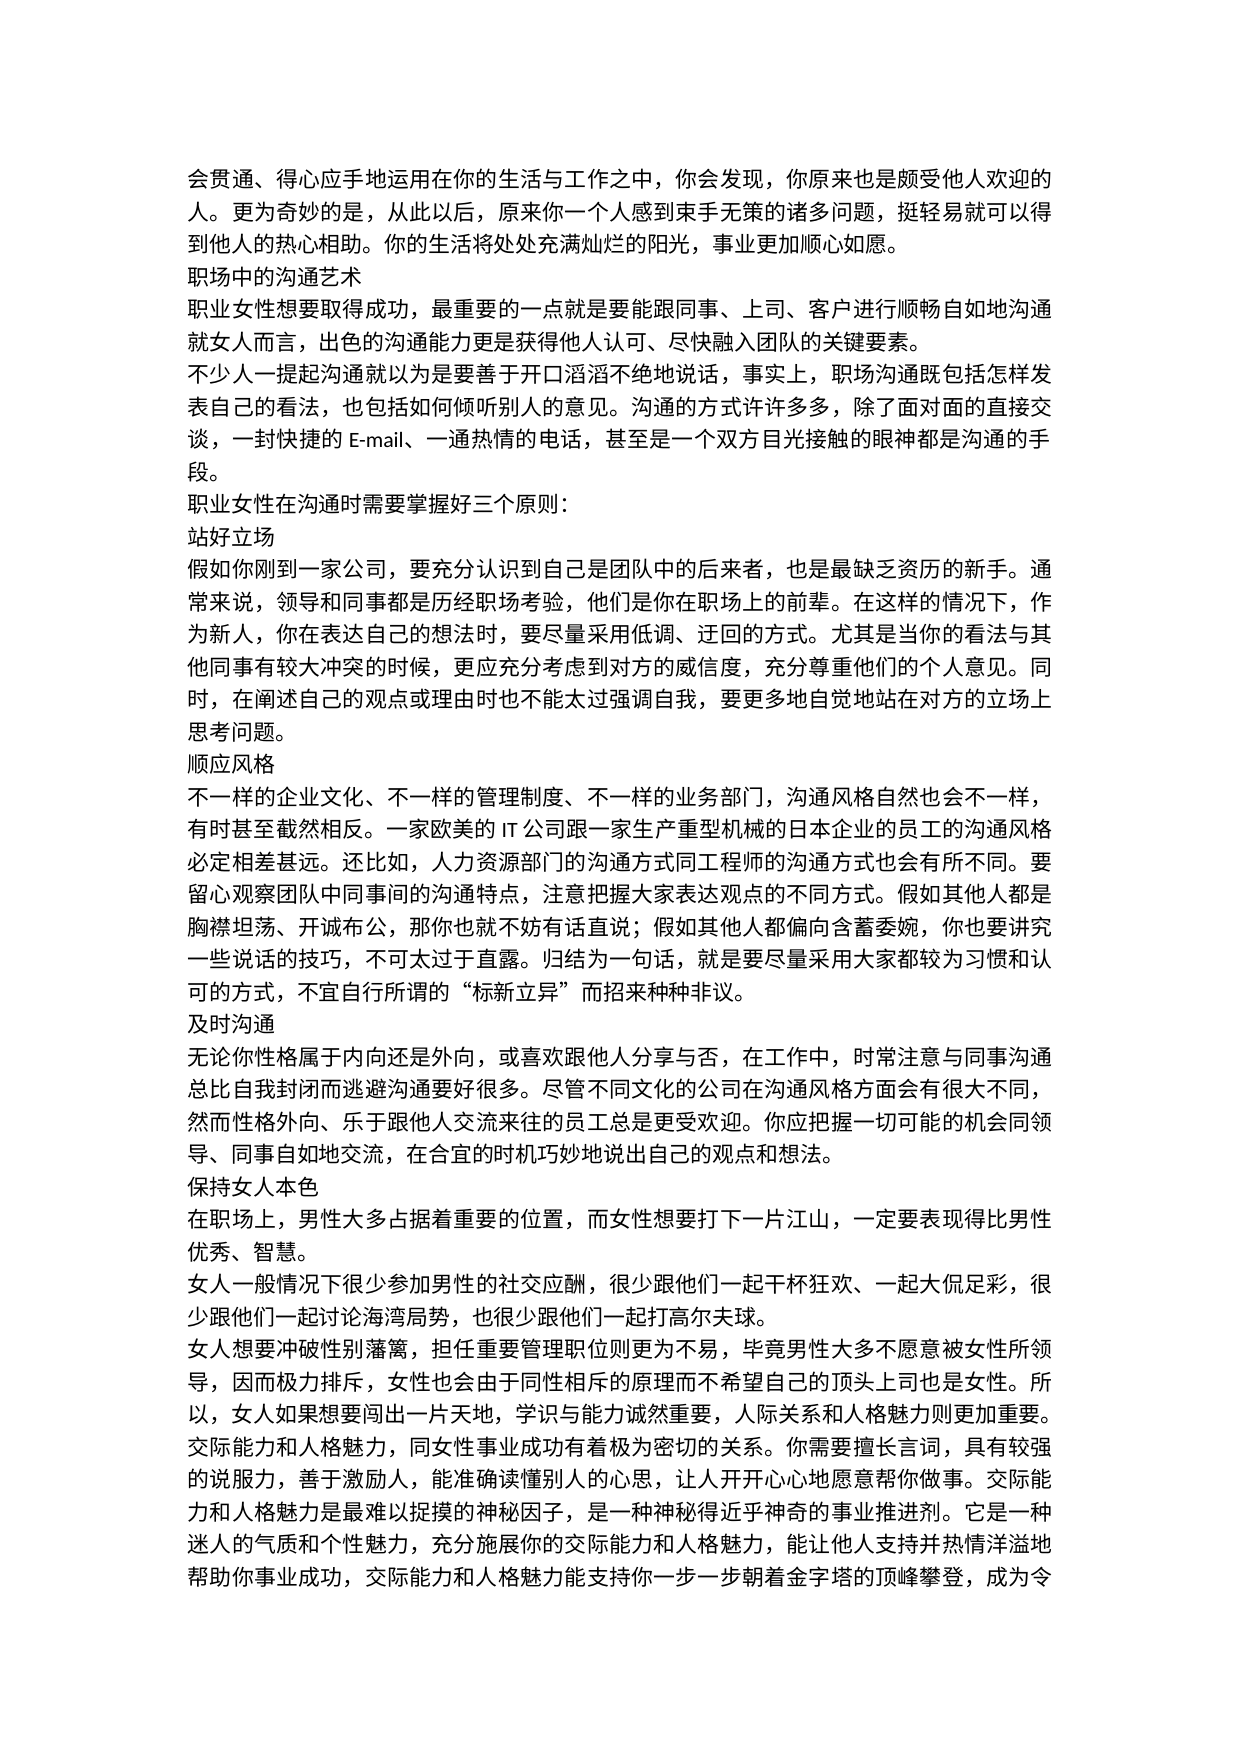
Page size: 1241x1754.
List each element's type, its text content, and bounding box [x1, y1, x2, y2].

text 职业女性想要取得成功，最重要的一点就是要能跟同事、上司、客户进行顺畅自如地沟通，就女人而言，出色的沟通能力更是获得他人认可、尽快融入团队的关键要素。 [187, 292, 1053, 357]
text 保持女人本色 [187, 1169, 1053, 1202]
text 顺应风格 [187, 747, 1053, 779]
text 不一样的企业文化、不一样的管理制度、不一样的业务部门，沟通风格自然也会不一样，有时甚至截然相反。一家欧美的IT公司跟一家生产重型机械的日本企业的员工的沟通风格必定相差甚远。还比如，人力资源部门的沟通方式同工程师的沟通方式也会有所不同。要留心观察团队中同事间的沟通特点，注意把握大家表达观点的不同方式。假如其他人都是胸襟坦荡、开诚布公，那你也就不妨有话直说；假如其他人都偏向含蓄委婉，你也要讲究一些说话的技巧，不可太过于直露。归结为一句话，就是要尽量采用大家都较为习惯和认可的方式，不宜自行所谓的“标新立异”而招来种种非议。 [187, 779, 1053, 1007]
text 不少人一提起沟通就以为是要善于开口滔滔不绝地说话，事实上，职场沟通既包括怎样发表自己的看法，也包括如何倾听别人的意见。沟通的方式许许多多，除了面对面的直接交谈，一封快捷的E-mail、一通热情的电话，甚至是一个双方目光接触的眼神都是沟通的手段。 [187, 357, 1053, 487]
text 职场中的沟通艺术 [187, 259, 1053, 292]
text 及时沟通 [187, 1007, 1053, 1039]
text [187, 1429, 1053, 1592]
text 女人想要冲破性别藩篱，担任重要管理职位则更为不易，毕竟男性大多不愿意被女性所领导，因而极力排斥，女性也会由于同性相斥的原理而不希望自己的顶头上司也是女性。所以，女人如果想要闯出一片天地，学识与能力诚然重要，人际关系和人格魅力则更加重要。 [187, 1332, 1053, 1429]
text 站好立场 [187, 519, 1053, 552]
text 假如你刚到一家公司，要充分认识到自己是团队中的后来者，也是最缺乏资历的新手。通常来说，领导和同事都是历经职场考验，他们是你在职场上的前辈。在这样的情况下，作为新人，你在表达自己的想法时，要尽量采用低调、迂回的方式。尤其是当你的看法与其他同事有较大冲突的时候，更应充分考虑到对方的威信度，充分尊重他们的个人意见。同时，在阐述自己的观点或理由时也不能太过强调自我，要更多地自觉地站在对方的立场上思考问题。 [187, 552, 1053, 747]
text 无论你性格属于内向还是外向，或喜欢跟他人分享与否，在工作中，时常注意与同事沟通总比自我封闭而逃避沟通要好很多。尽管不同文化的公司在沟通风格方面会有很大不同，然而性格外向、乐于跟他人交流来往的员工总是更受欢迎。你应把握一切可能的机会同领导、同事自如地交流，在合宜的时机巧妙地说出自己的观点和想法。 [187, 1039, 1053, 1169]
text 职业女性在沟通时需要掌握好三个原则： [187, 487, 1053, 519]
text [187, 162, 1053, 259]
text 女人一般情况下很少参加男性的社交应酬，很少跟他们一起干杯狂欢、一起大侃足彩，很少跟他们一起讨论海湾局势，也很少跟他们一起打高尔夫球。 [187, 1267, 1053, 1332]
text 在职场上，男性大多占据着重要的位置，而女性想要打下一片江山，一定要表现得比男性优秀、智慧。 [187, 1202, 1053, 1267]
